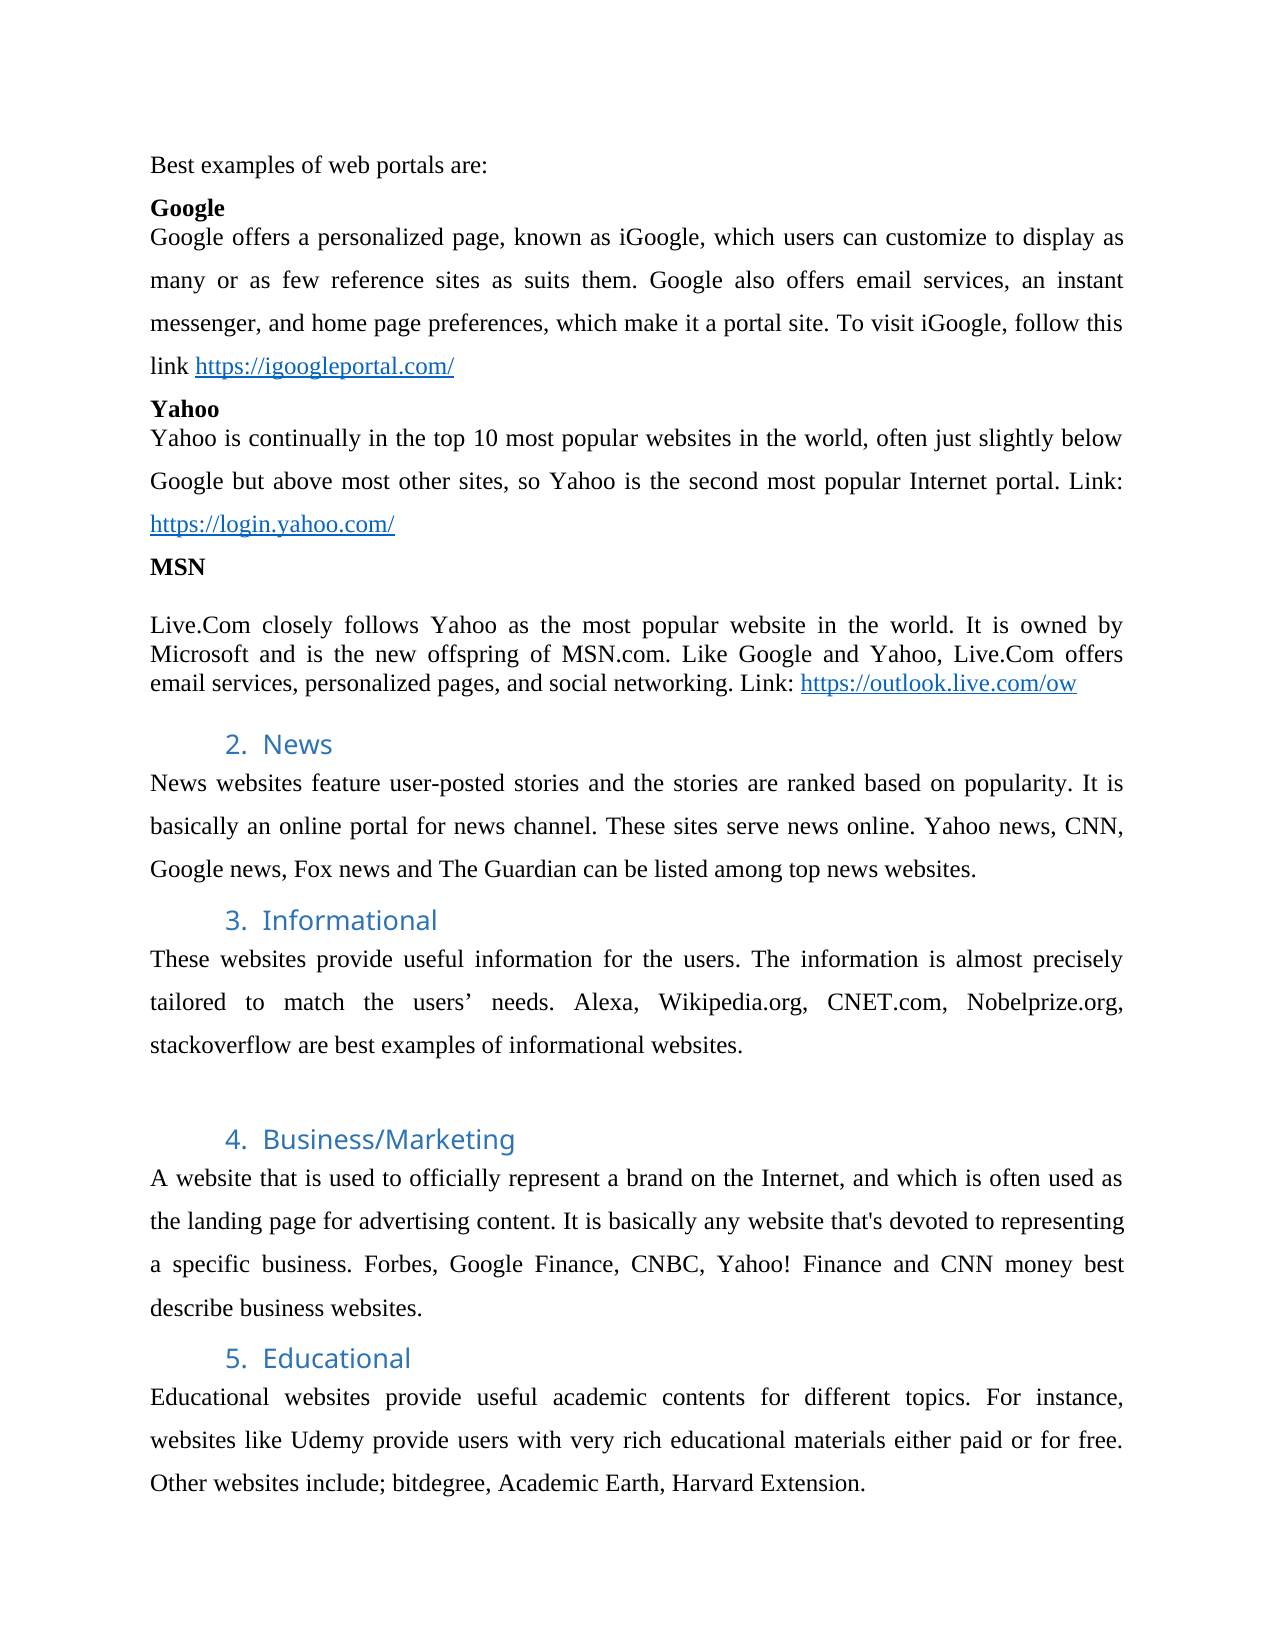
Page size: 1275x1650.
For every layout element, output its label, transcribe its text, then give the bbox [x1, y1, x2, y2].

subtitle Informational [225, 902, 1125, 939]
text MSN [150, 552, 1125, 581]
text A website that is used to officially represent a brand on the Internet, and which is often used as the landing page for advertising content. It is basically any website that's devoted to representing a specific business. Forbes, Google Finance, CNBC, Yahoo! Finance and CNN money best describe business websites. [150, 1163, 1125, 1321]
text Yahoo [150, 394, 1125, 423]
text Live.Com closely follows Yahoo as the most popular website in the world. It is owned by Microsoft and is the new offspring of MSN.com. Like Google and Yahoo, Live.Com offers email services, personalized pages, and social networking. Link: https://outlook.live.com/ow [150, 610, 1125, 697]
text News websites feature user-posted stories and the stories are ranked based on popularity. It is basically an online portal for news channel. These sites serve news online. Yahoo news, CNN, Google news, Fox news and The Guardian can be listed among top news websites. [150, 768, 1125, 883]
subtitle News [225, 726, 1125, 763]
text Educational websites provide useful academic contents for different topics. For instance, websites like Udemy provide users with very rich educational materials either paid or for free. Other websites include; bitdegree, Academic Earth, Harvard Extension. [150, 1382, 1125, 1497]
text Best examples of web portals are: [150, 150, 1125, 179]
subtitle Educational [225, 1340, 1125, 1377]
text These websites provide useful information for the users. The information is almost precisely tailored to match the users’ needs. Alexa, Wikipedia.org, CNET.com, Nobelprize.org, stackoverflow are best examples of informational websites. [150, 944, 1125, 1059]
text Google [150, 193, 1125, 222]
subtitle Business/Marketing [225, 1121, 1125, 1158]
text Google offers a personalized page, known as iGoogle, which users can customize to display as many or as few reference sites as suits them. Google also offers email services, an instant messenger, and home page preferences, which make it a portal site. To visit iGoogle, follow this link https://igoogleportal.com/ [150, 222, 1125, 380]
text Yahoo is continually in the top 10 most popular websites in the world, often just slightly below Google but above most other sites, so Yahoo is the second most popular Internet portal. Link: https://login.yahoo.com/ [150, 423, 1125, 538]
